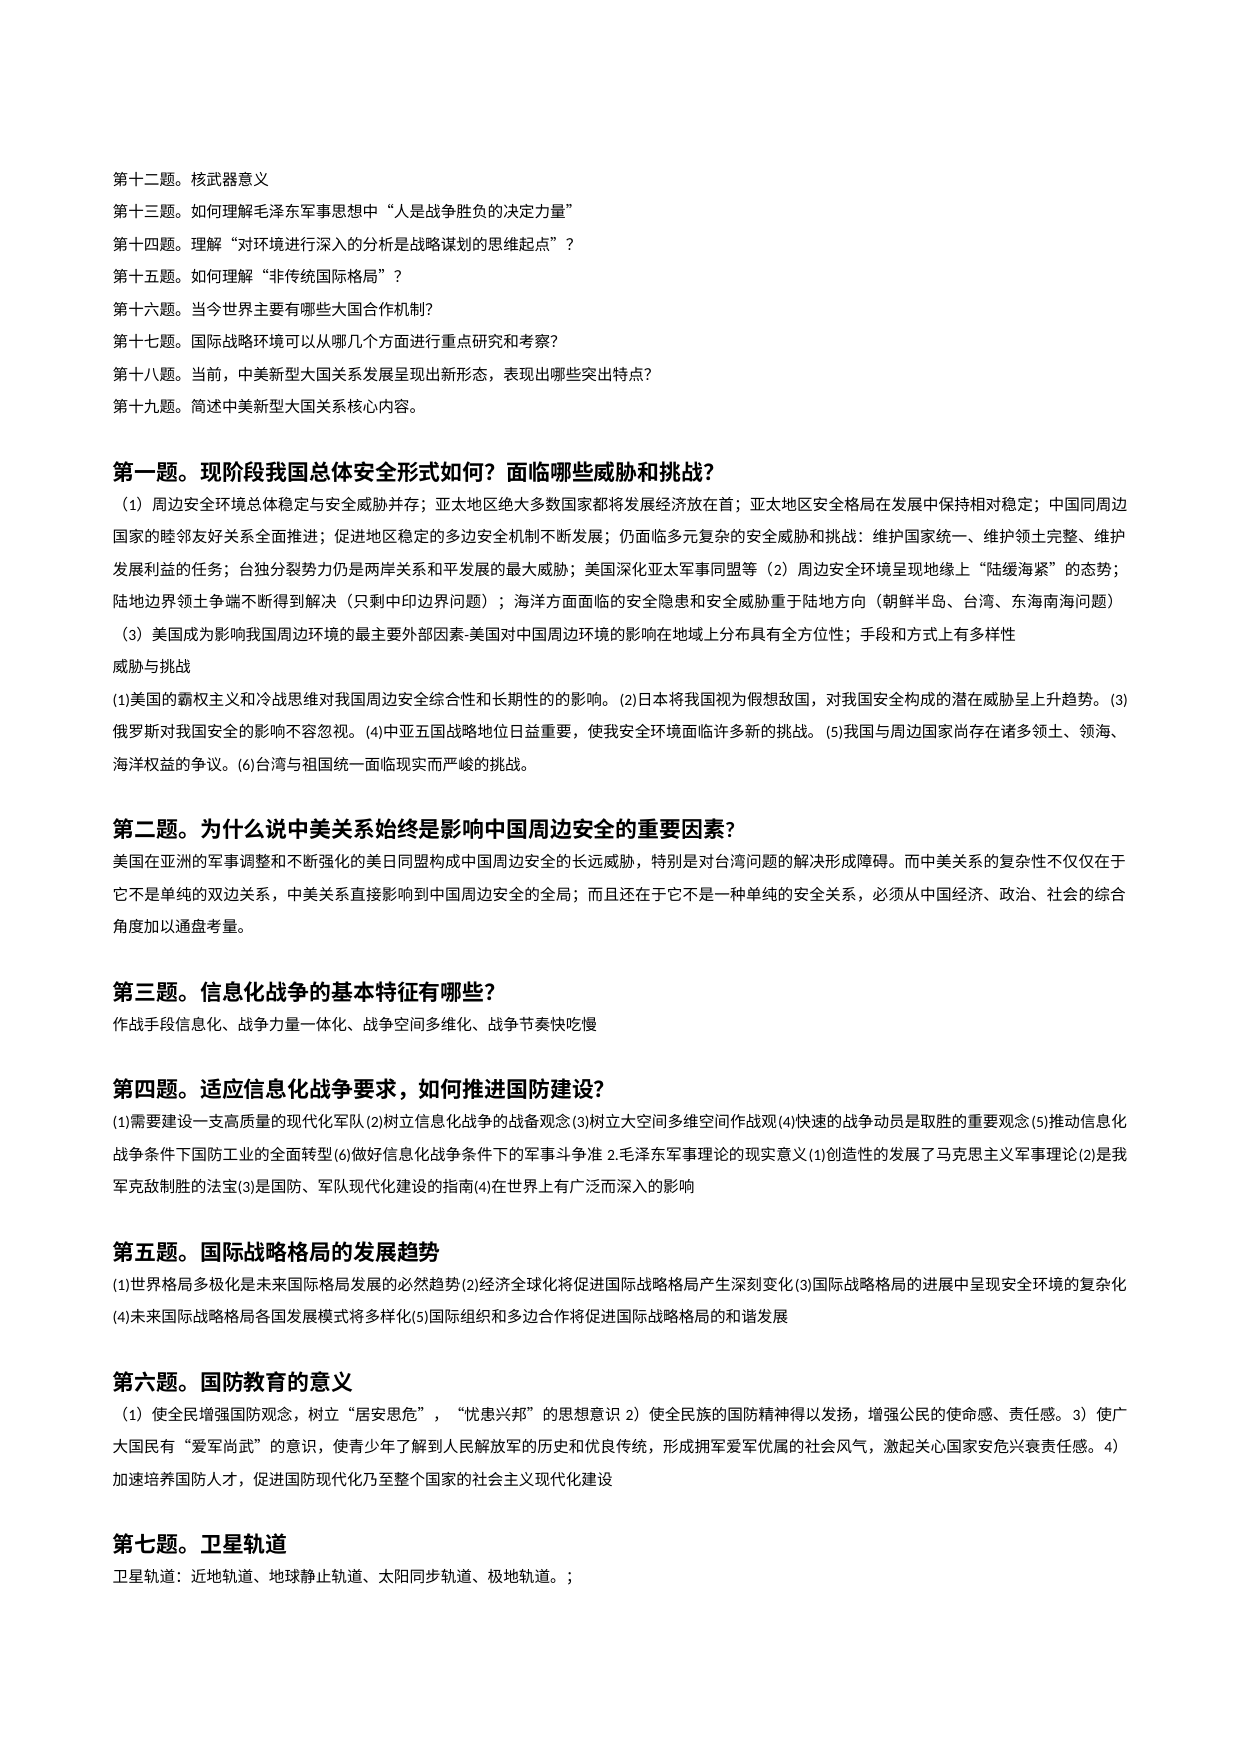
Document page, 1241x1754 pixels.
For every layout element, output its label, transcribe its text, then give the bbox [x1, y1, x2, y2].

text 第二题。为什么说中美关系始终是影响中国周边安全的重要因素? [112, 812, 1128, 844]
text 第一题。现阶段我国总体安全形式如何？面临哪些威胁和挑战？ [112, 454, 1128, 487]
list 第十五题。如何理解“非传统国际格局”？ [112, 259, 1128, 292]
list 第十四题。理解“对环境进行深入的分析是战略谋划的思维起点”？ [112, 227, 1128, 259]
text 第六题。国防教育的意义 [112, 1364, 1128, 1397]
list 威胁与挑战 [112, 649, 1128, 682]
list (1)美国的霸权主义和冷战思维对我国周边安全综合性和长期性的的影响。(2)日本将我国视为假想敌国，对我国安全构成的潜在威胁呈上升趋势。(3)俄罗斯对我国安全的影响不容忽视。(4)中亚五国战略地位日益重要，使我安全环境面临许多新的挑战。(5)我国与周边国家尚存在诸多领土、领海、海洋权益的争议。(6)台湾与祖国统一面临现实而严峻的挑战。 [112, 682, 1128, 779]
list （1）周边安全环境总体稳定与安全威胁并存；亚太地区绝大多数国家都将发展经济放在首；亚太地区安全格局在发展中保持相对稳定；中国同周边国家的睦邻友好关系全面推进；促进地区稳定的多边安全机制不断发展；仍面临多元复杂的安全威胁和挑战：维护国家统一、维护领土完整、维护发展利益的任务；台独分裂势力仍是两岸关系和平发展的最大威胁；美国深化亚太军事同盟等（2）周边安全环境呈现地缘上“陆缓海紧”的态势；陆地边界领土争端不断得到解决（只剩中印边界问题）；海洋方面面临的安全隐患和安全威胁重于陆地方向（朝鲜半岛、台湾、东海南海问题）（3）美国成为影响我国周边环境的最主要外部因素-美国对中国周边环境的影响在地域上分布具有全方位性；手段和方式上有多样性 [112, 487, 1128, 649]
list 第十三题。如何理解毛泽东军事思想中“人是战争胜负的决定力量” [112, 194, 1128, 227]
list 第十八题。当前，中美新型大国关系发展呈现出新形态，表现出哪些突出特点？ [112, 357, 1128, 389]
text 第四题。适应信息化战争要求，如何推进国防建设？ [112, 1072, 1128, 1104]
list 作战手段信息化、战争力量一体化、战争空间多维化、战争节奏快吃慢 [112, 1007, 1128, 1039]
list 第十六题。当今世界主要有哪些大国合作机制？ [112, 292, 1128, 324]
list 第十七题。国际战略环境可以从哪几个方面进行重点研究和考察？ [112, 324, 1128, 357]
text 第七题。卫星轨道 [112, 1527, 1128, 1559]
list （1）使全民增强国防观念，树立“居安思危”，“忧患兴邦”的思想意识2）使全民族的国防精神得以发扬，增强公民的使命感、责任感。3）使广大国民有“爱军尚武”的意识，使青少年了解到人民解放军的历史和优良传统，形成拥军爱军优属的社会风气，激起关心国家安危兴衰责任感。4）加速培养国防人才，促进国防现代化乃至整个国家的社会主义现代化建设 [112, 1397, 1128, 1494]
text 第五题。国际战略格局的发展趋势 [112, 1234, 1128, 1267]
text 第十九题。简述中美新型大国关系核心内容。 [112, 389, 1128, 422]
list (1)需要建设一支高质量的现代化军队(2)树立信息化战争的战备观念(3)树立大空间多维空间作战观(4)快速的战争动员是取胜的重要观念(5)推动信息化战争条件下国防工业的全面转型(6)做好信息化战争条件下的军事斗争准2.毛泽东军事理论的现实意义(1)创造性的发展了马克思主义军事理论(2)是我军克敌制胜的法宝(3)是国防、军队现代化建设的指南(4)在世界上有广泛而深入的影响 [112, 1104, 1128, 1202]
list 卫星轨道：近地轨道、地球静止轨道、太阳同步轨道、极地轨道。； [112, 1559, 1128, 1592]
text 第三题。信息化战争的基本特征有哪些？ [112, 974, 1128, 1007]
list 第十二题。核武器意义 [112, 162, 1128, 194]
list 美国在亚洲的军事调整和不断强化的美日同盟构成中国周边安全的长远威胁，特别是对台湾问题的解决形成障碍。而中美关系的复杂性不仅仅在于它不是单纯的双边关系，中美关系直接影响到中国周边安全的全局；而且还在于它不是一种单纯的安全关系，必须从中国经济、政治、社会的综合角度加以通盘考量。 [112, 844, 1128, 942]
list (1)世界格局多极化是未来国际格局发展的必然趋势(2)经济全球化将促进国际战略格局产生深刻变化(3)国际战略格局的进展中呈现安全环境的复杂化(4)未来国际战略格局各国发展模式将多样化(5)国际组织和多边合作将促进国际战略格局的和谐发展 [112, 1267, 1128, 1332]
